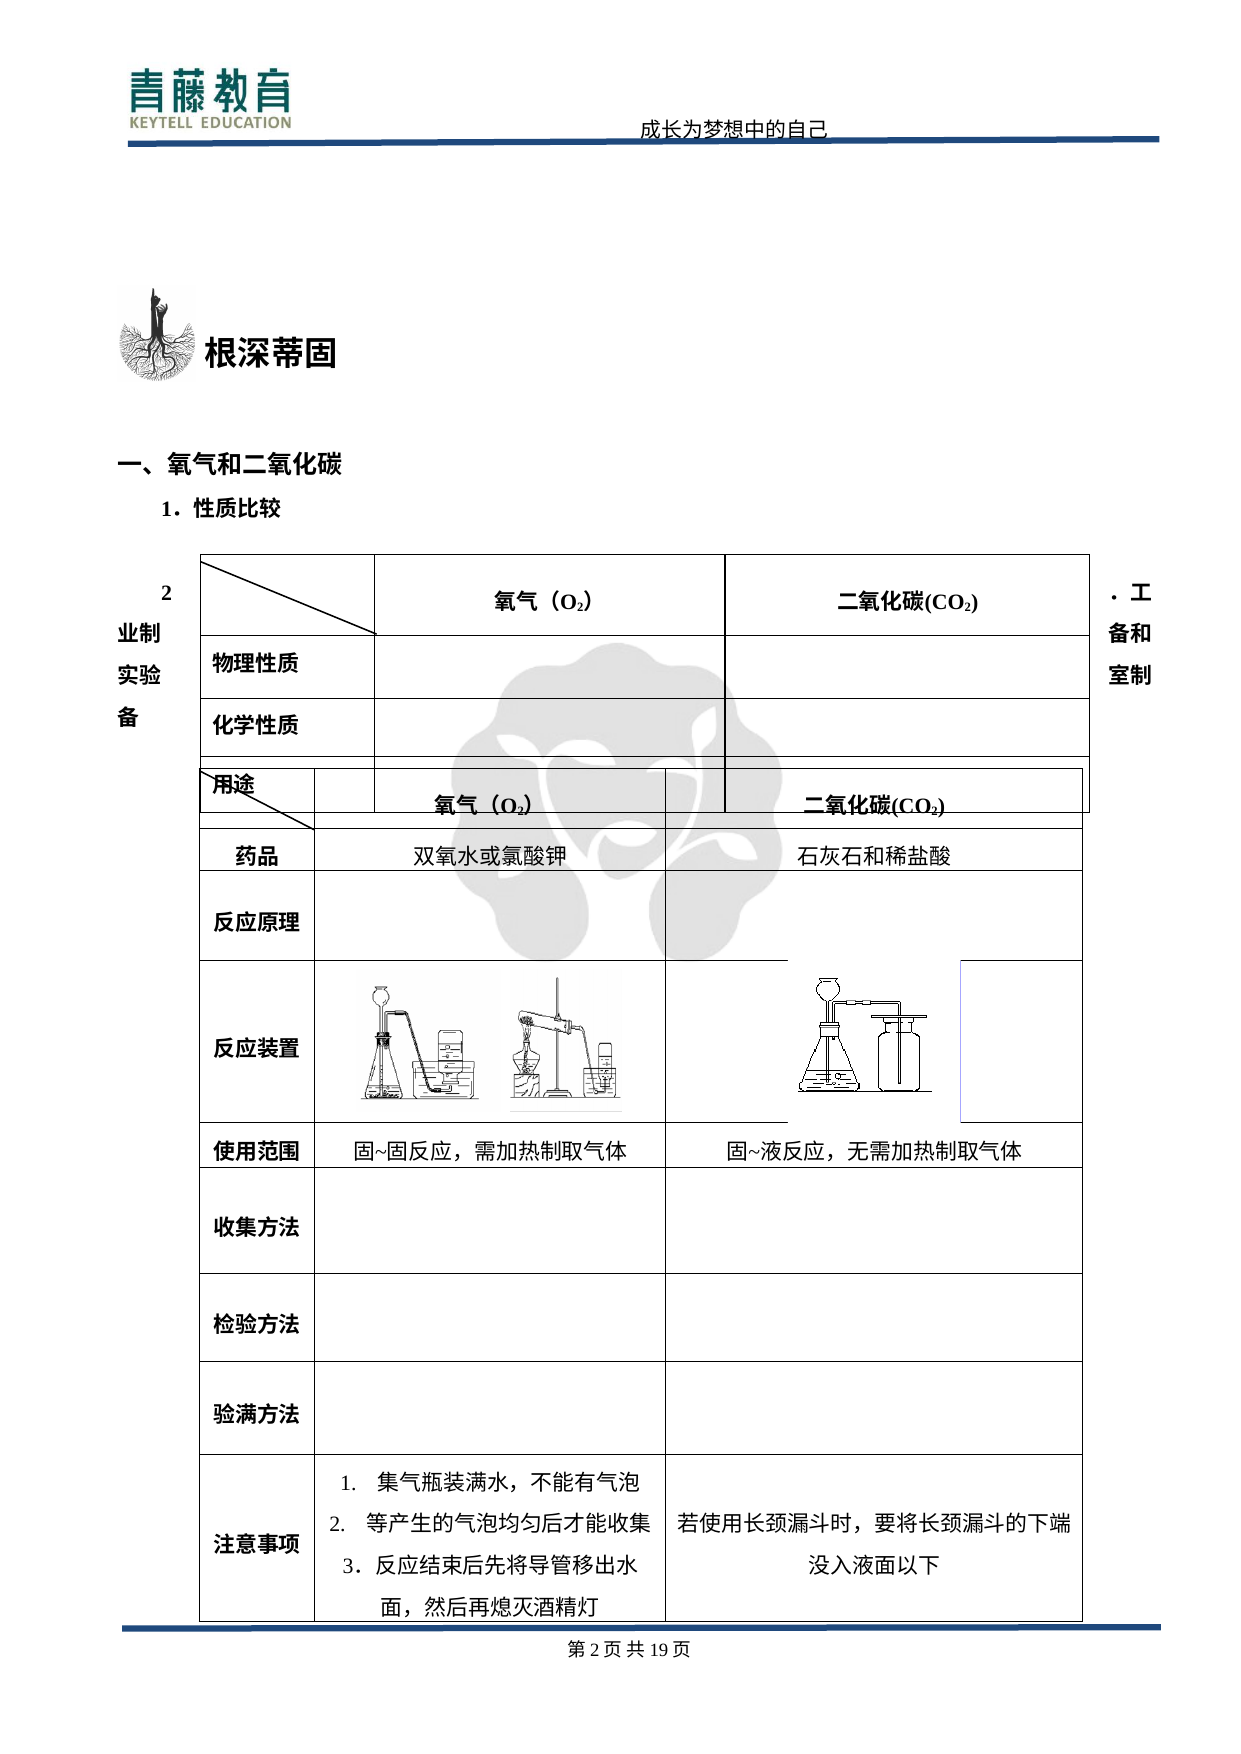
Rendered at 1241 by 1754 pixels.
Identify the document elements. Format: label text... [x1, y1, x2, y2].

picture [510, 969, 622, 1112]
list 性质比较 [117, 481, 1159, 523]
table_header 二氧化碳(CO2) [666, 813, 1082, 828]
list 工业制备和实验室制备 [117, 564, 200, 731]
table_header 氧气（O2） [315, 813, 665, 828]
table_cell [315, 1168, 665, 1273]
table_cell 化学性质 [201, 699, 374, 756]
table_cell [666, 871, 1082, 960]
table_cell 若使用长颈漏斗时，要将长颈漏斗的下端没入液面以下 [666, 1455, 1082, 1621]
table_cell 反应装置 [200, 961, 314, 1122]
table_header [201, 564, 371, 634]
table_header 二氧化碳(CO2) [726, 555, 1089, 634]
table_cell 石灰石和稀盐酸 [666, 829, 1082, 870]
table_cell 用途 [201, 757, 374, 812]
table_cell [375, 636, 724, 697]
table_cell 收集方法 [200, 1168, 314, 1273]
subtitle 根深蒂固 [117, 286, 1159, 416]
list 工业制备和实验室制备 [1090, 564, 1159, 731]
table_cell [315, 1274, 665, 1361]
table_cell 反应原理 [200, 871, 314, 960]
table_header [201, 555, 374, 631]
table_cell [726, 757, 1089, 812]
table_cell [375, 699, 724, 756]
table_cell [375, 757, 724, 812]
table_cell [961, 961, 1082, 1122]
table_cell [666, 1362, 1082, 1453]
table_cell [666, 1274, 1082, 1361]
table_cell [315, 961, 665, 1122]
table_cell 集气瓶装满水，不能有气泡 等产生的气泡均匀后才能收集 3．反应结束后先将导管移出水面，然后再熄灭酒精灯 [315, 1455, 665, 1621]
table_cell 物理性质 [201, 636, 374, 697]
table_cell [315, 871, 665, 960]
table_cell [666, 961, 787, 1122]
table_cell [726, 636, 1089, 697]
table_cell [666, 1168, 1082, 1273]
picture [787, 960, 961, 1123]
table_cell 验满方法 [200, 1362, 314, 1453]
table_cell [315, 1362, 665, 1453]
table_cell 检验方法 [200, 1274, 314, 1361]
picture [356, 969, 501, 1112]
table_cell 双氧水或氯酸钾 [315, 829, 665, 870]
picture [113, 51, 303, 134]
table_header [286, 813, 314, 828]
table_cell 固~固反应，需加热制取气体 [315, 1123, 665, 1167]
table_cell 使用范围 [200, 1123, 314, 1167]
table_header [200, 813, 307, 828]
table_cell 药品 [200, 829, 314, 870]
table_header 氧气（O2） [375, 555, 724, 634]
list 氧气和二氧化碳 [117, 439, 1159, 481]
table_cell 固~液反应，无需加热制取气体 [666, 1123, 1082, 1167]
table_cell 注意事项 [200, 1455, 314, 1621]
table_cell [726, 699, 1089, 756]
